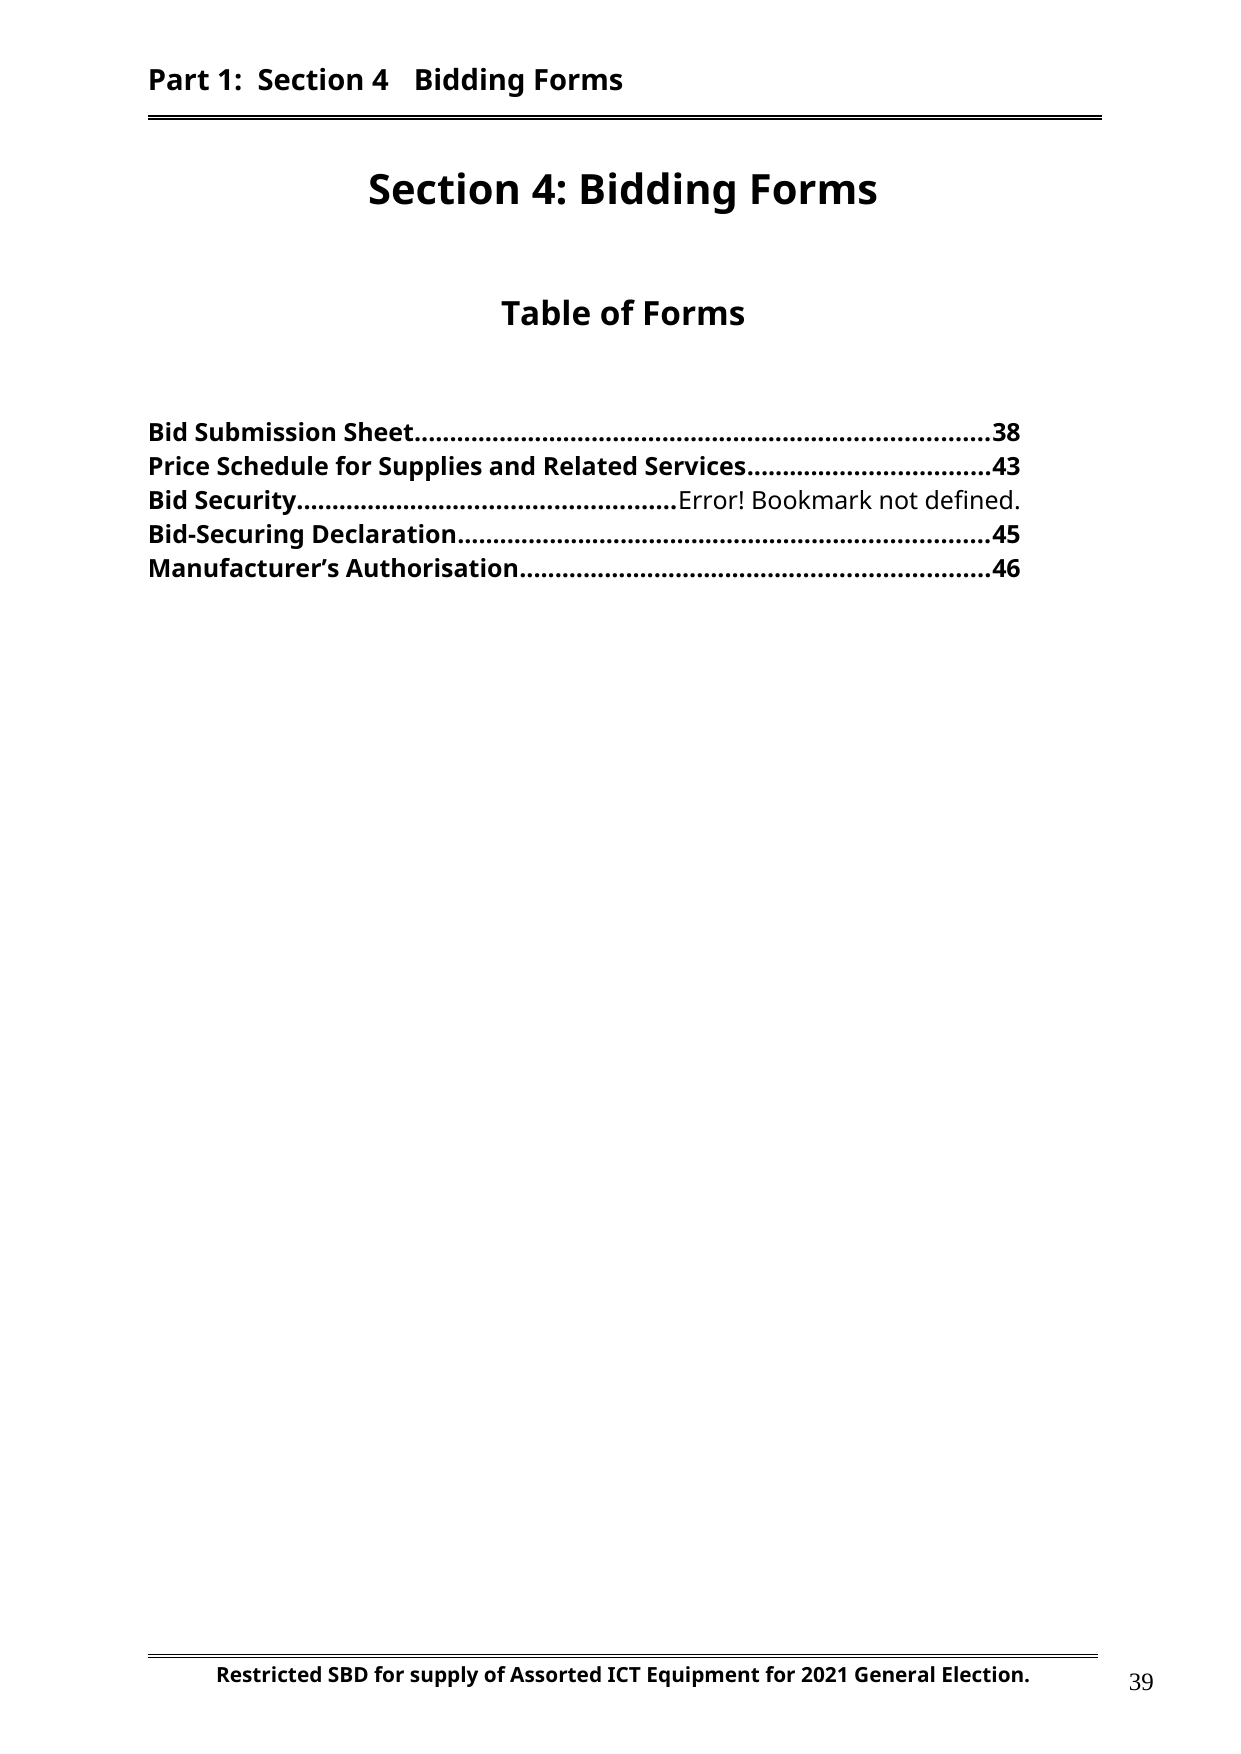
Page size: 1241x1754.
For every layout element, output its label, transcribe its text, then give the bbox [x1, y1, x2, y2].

text Manufacturer’s Authorisation 46 [148, 550, 1098, 584]
text Bid Security Error! Bookmark not defined. [148, 482, 1098, 516]
text Price Schedule for Supplies and Related Services 43 [148, 448, 1098, 482]
text Bid-Securing Declaration 45 [148, 516, 1098, 550]
text Bid Submission Sheet 38 [148, 414, 1098, 448]
subtitle Section 4: Bidding Forms [148, 159, 1098, 216]
subtitle Table of Forms [148, 289, 1098, 335]
